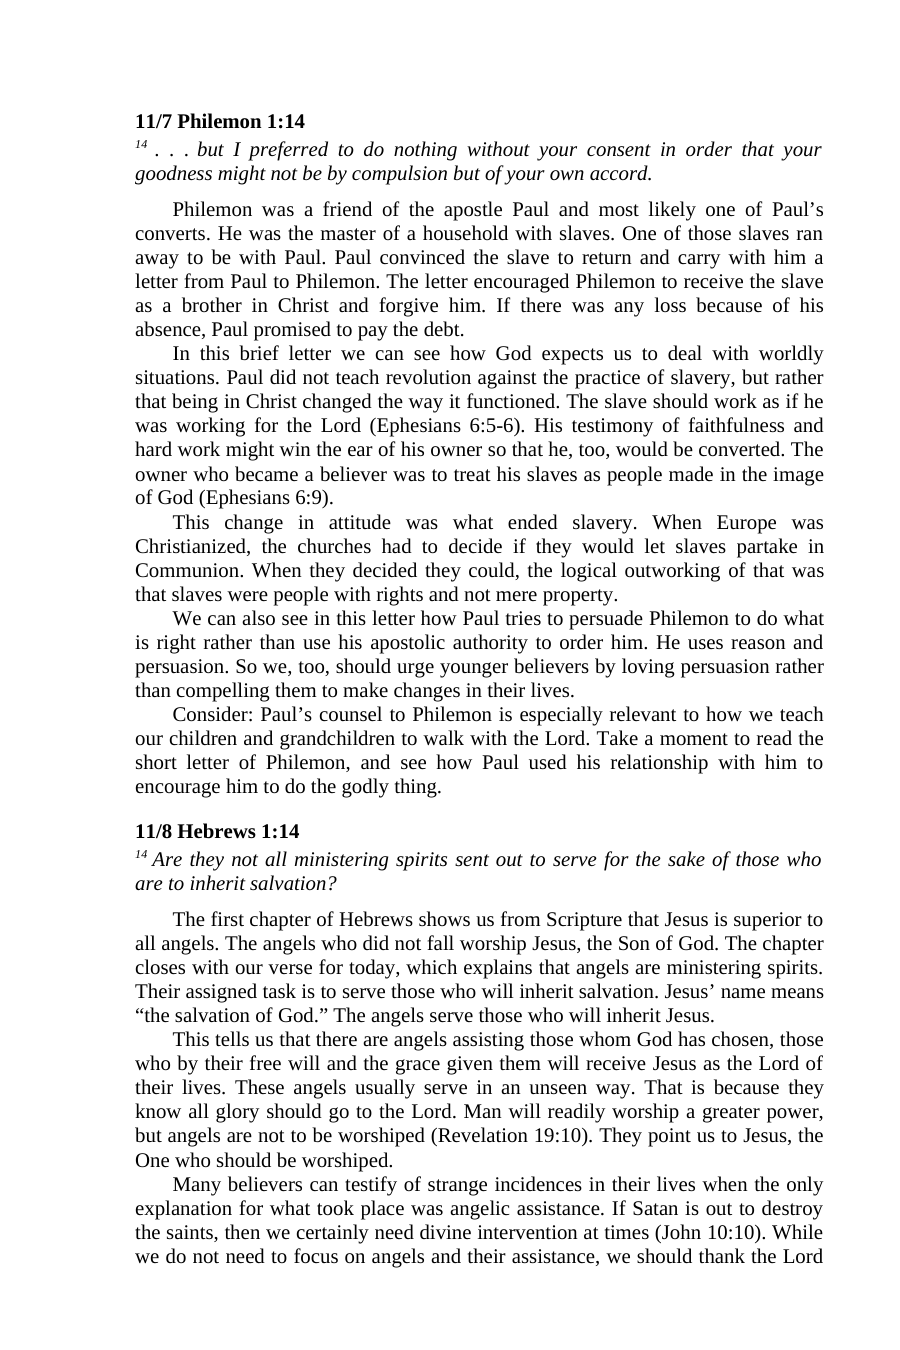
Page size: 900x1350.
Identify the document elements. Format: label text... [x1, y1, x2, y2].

text The first chapter of Hebrews shows us from Scripture that Jesus is superior to all angels. The angels who did not fall worship Jesus, the Son of God. The chapter closes with our verse for today, which explains that angels are ministering spirits. Their assigned task is to serve those who will inherit salvation. Jesus’ name means “the salvation of God.” The angels serve those who will inherit Jesus. [135, 907, 825, 1027]
text Philemon was a friend of the apostle Paul and most likely one of Paul’s converts. He was the master of a household with slaves. One of those slaves ran away to be with Paul. Paul convinced the slave to return and carry with him a letter from Paul to Philemon. The letter encouraged Philemon to receive the slave as a brother in Christ and forgive him. If there was any loss because of his absence, Paul promised to pay the debt. [135, 197, 825, 341]
text In this brief letter we can see how God expects us to deal with worldly situations. Paul did not teach revolution against the practice of slavery, but rather that being in Christ changed the way it functioned. The slave should work as if he was working for the Lord (Ephesians 6:5-6). His testimony of faithfulness and hard work might win the ear of his owner so that he, too, would be converted. The owner who became a believer was to treat his slaves as people made in the image of God (Ephesians 6:9). [135, 341, 825, 509]
text We can also see in this letter how Paul tries to persuade Philemon to do what is right rather than use his apostolic authority to order him. He uses reason and persuasion. So we, too, should urge younger believers by loving persuasion rather than compelling them to make changes in their lives. [135, 606, 825, 702]
text Consider: Paul’s counsel to Philemon is especially relevant to how we teach our children and grandchildren to walk with the Lord. Take a moment to read the short letter of Philemon, and see how Paul used his relationship with him to encourage him to do the godly thing. [135, 702, 825, 798]
text 14 . . . but I preferred to do nothing without your consent in order that your goodness might not be by compulsion but of your own accord. [135, 137, 825, 185]
subtitle 11/7 Philemon 1:14 [135, 109, 825, 133]
subtitle 11/8 Hebrews 1:14 [135, 819, 825, 843]
text This tells us that there are angels assisting those whom God has chosen, those who by their free will and the grace given them will receive Jesus as the Lord of their lives. These angels usually serve in an unseen way. That is because they know all glory should go to the Lord. Man will readily worship a greater power, but angels are not to be worshiped (Revelation 19:10). They point us to Jesus, the One who should be worshiped. [135, 1027, 825, 1172]
text This change in attitude was what ended slavery. When Europe was Christianized, the churches had to decide if they would let slaves partake in Communion. When they decided they could, the logical outworking of that was that slaves were people with rights and not mere property. [135, 509, 825, 606]
text 14 Are they not all ministering spirits sent out to serve for the sake of those who are to inherit salvation? [135, 847, 825, 895]
